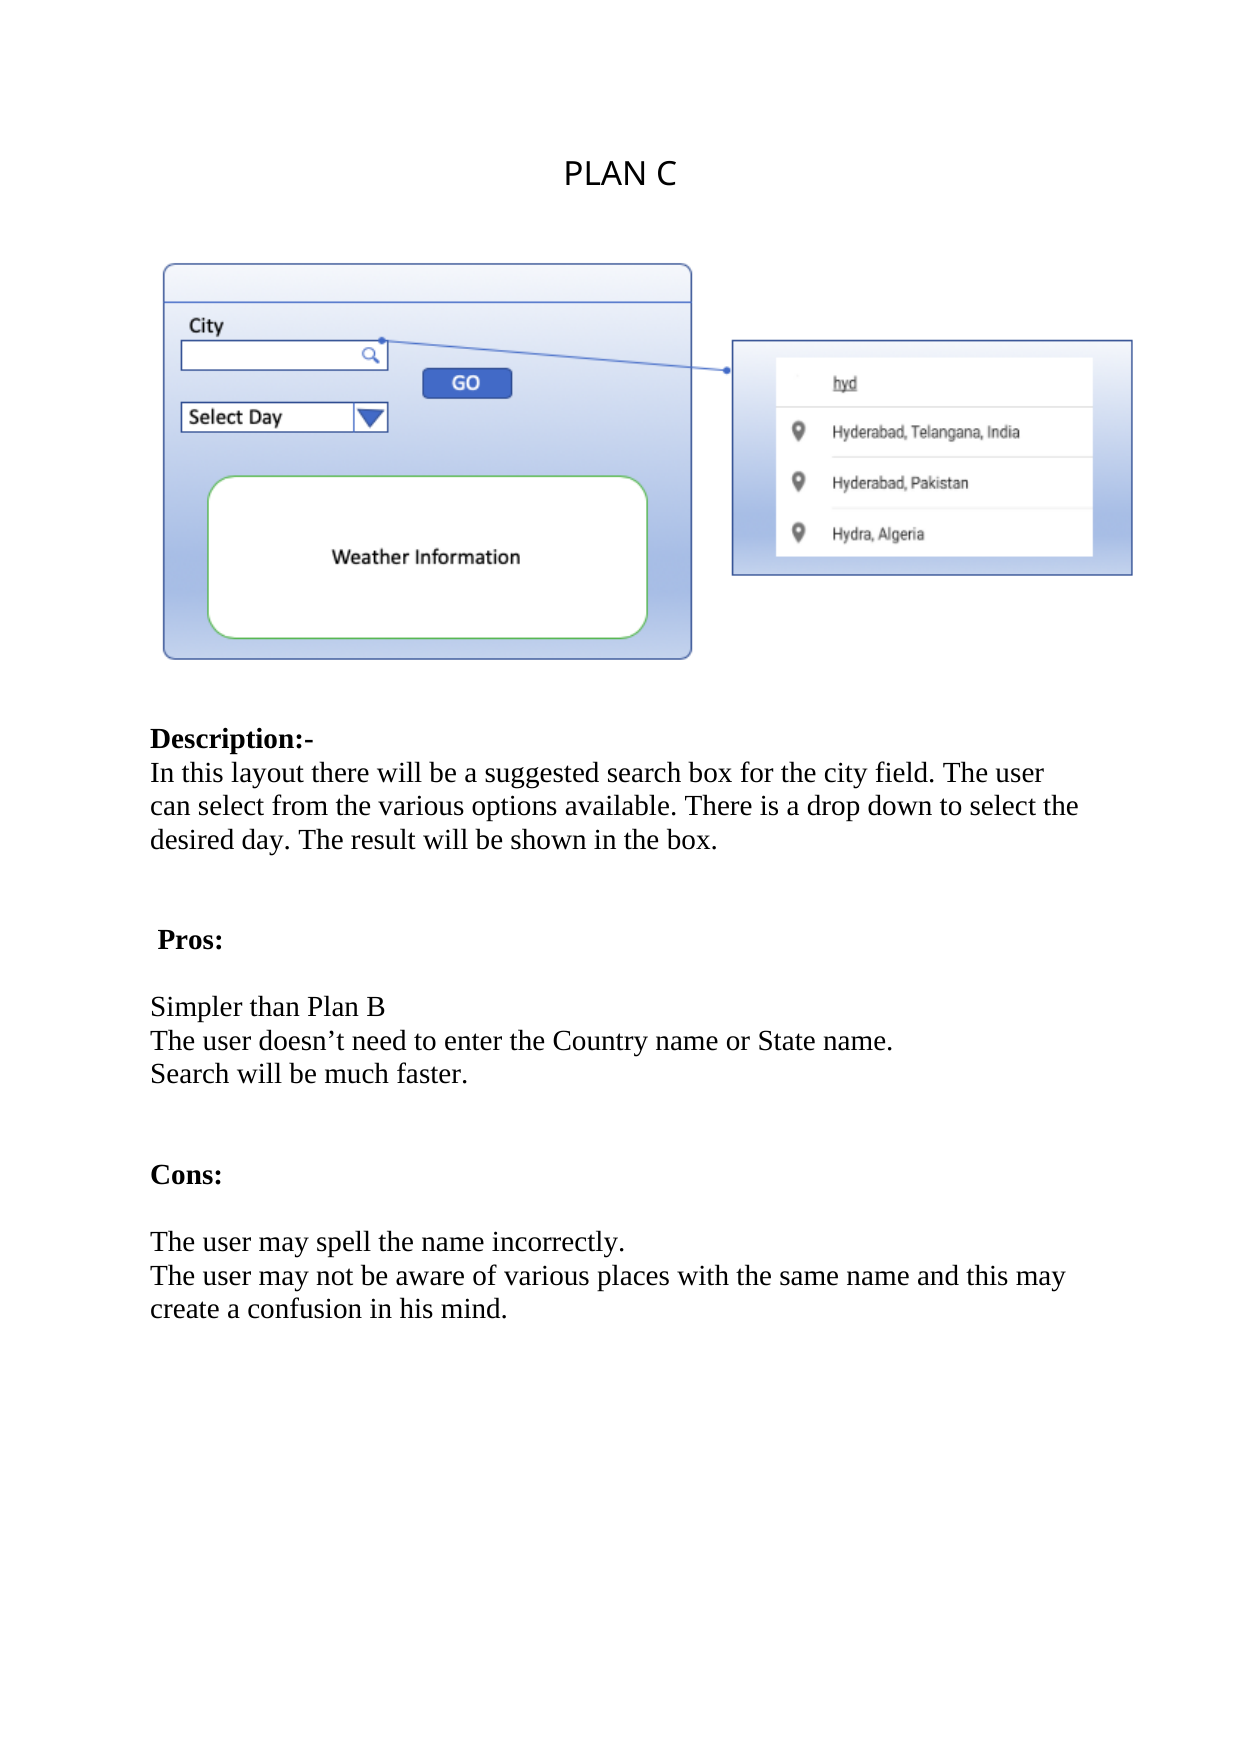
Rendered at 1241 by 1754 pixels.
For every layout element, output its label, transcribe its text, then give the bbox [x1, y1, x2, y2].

text Simpler than Plan B [150, 989, 1090, 1023]
text In this layout there will be a suggested search box for the city field. The user can select from the various options available. There is a drop down to select the desired day. The result will be shown in the box. [150, 755, 1090, 855]
text The user may not be aware of various places with the same name and this may create a confusion in his mind. [150, 1258, 1090, 1325]
text PLAN C [150, 150, 1090, 195]
text Search will be much faster. [150, 1057, 1090, 1090]
text The user may spell the name incorrectly. [150, 1224, 1090, 1258]
picture [150, 240, 1154, 688]
text Cons: [150, 1157, 1090, 1191]
text Description:- [150, 721, 1090, 755]
text Pros: [150, 922, 1090, 956]
text The user doesn’t need to enter the Country name or State name. [150, 1023, 1090, 1057]
